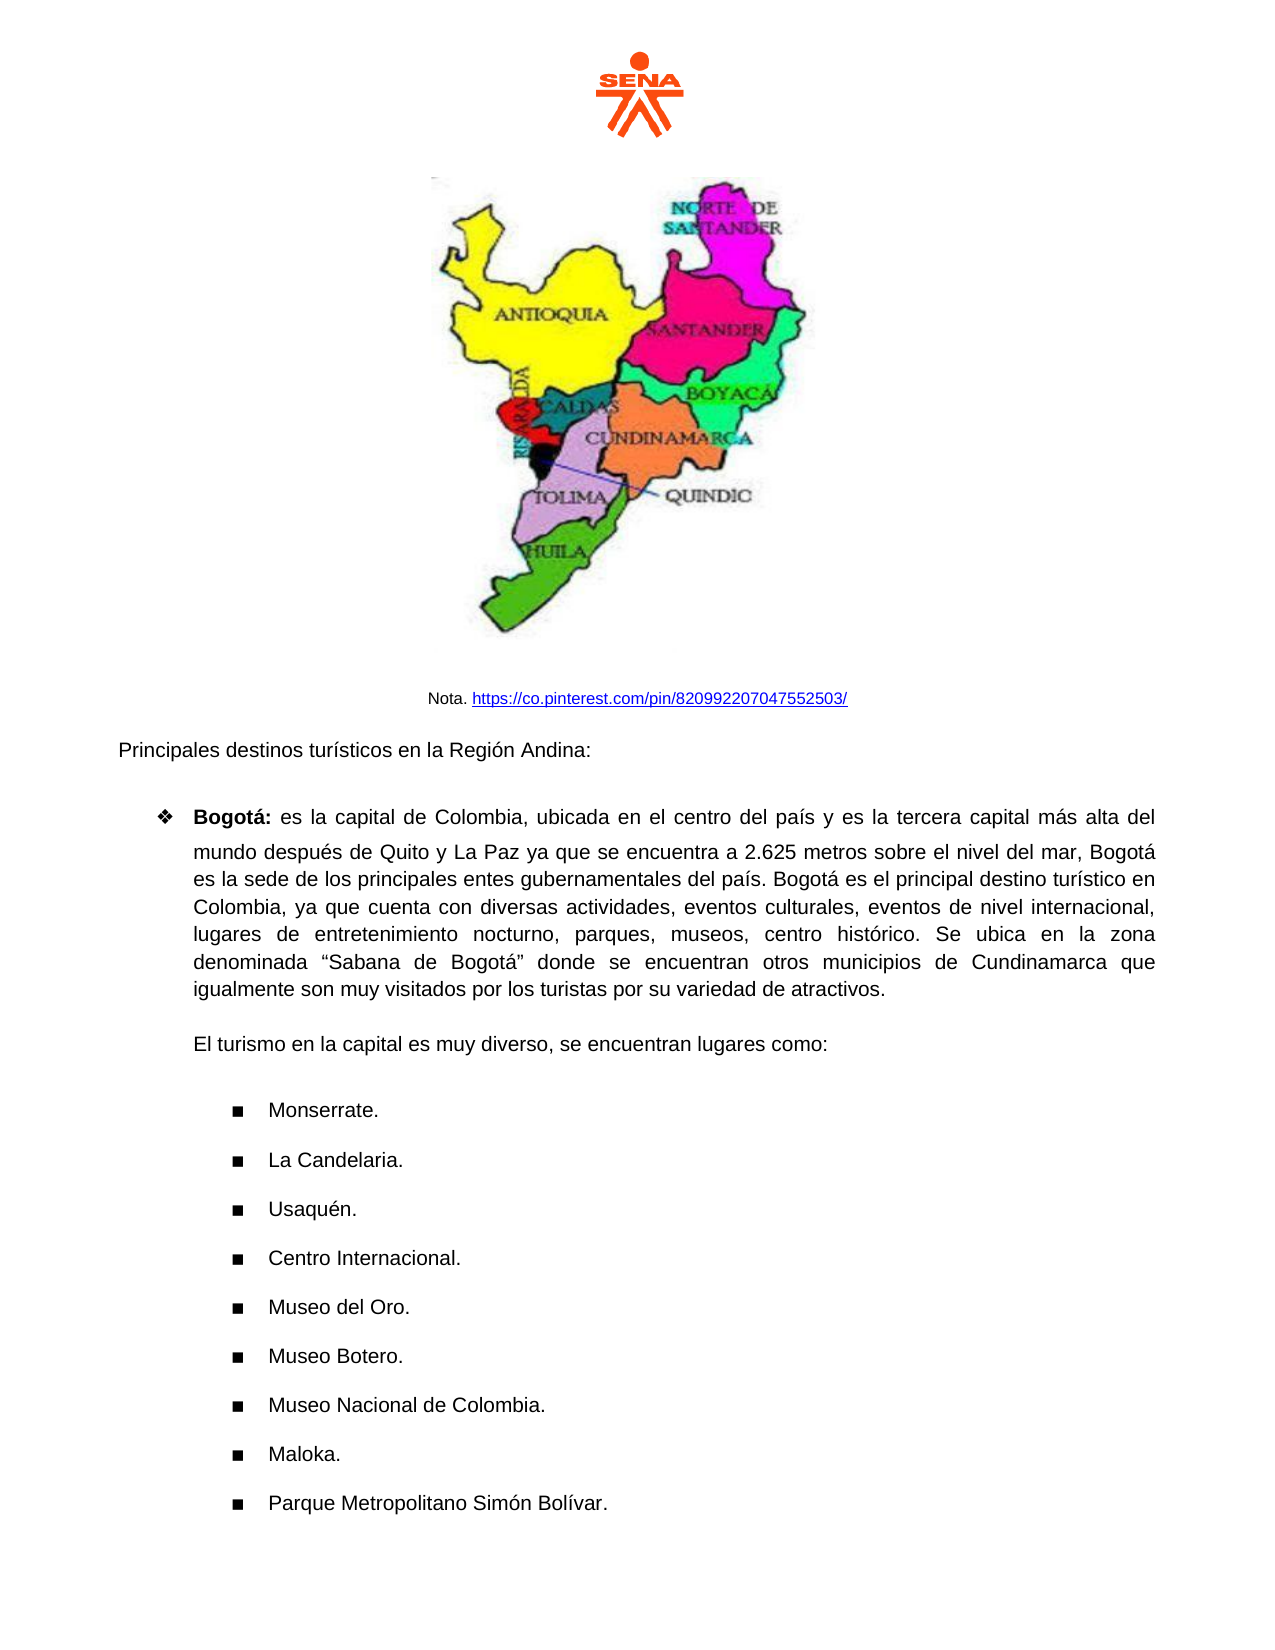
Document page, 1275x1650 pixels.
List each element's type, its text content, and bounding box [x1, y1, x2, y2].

list Parque Metropolitano Simón Bolívar. [231, 1479, 1157, 1522]
text El turismo en la capital es muy diverso, se encuentran lugares como: [193, 1032, 1157, 1056]
list Museo Botero. [231, 1332, 1157, 1375]
text Nota. https://co.pinterest.com/pin/820992207047552503/ [118, 689, 1157, 708]
picture [585, 48, 690, 142]
text Principales destinos turísticos en la Región Andina: [118, 738, 1157, 762]
list Centro Internacional. [231, 1234, 1157, 1277]
list Bogotá: es la capital de Colombia, ubicada en el centro del país y es la tercera capital más alta del mundo después de Quito y La Paz ya que se encuentra a 2.625 metros sobre el nivel del mar, Bogotá es la sede de los principales entes gubernamentales del país. Bogotá es el principal destino turístico en Colombia, ya que cuenta con diversas actividades, eventos culturales, eventos de nivel internacional, lugares de entretenimiento nocturno, parques, museos, centro histórico. Se ubica en la zona denominada “Sabana de Bogotá” donde se encuentran otros municipios de Cundinamarca que igualmente son muy visitados por los turistas por su variedad de atractivos. [156, 793, 1157, 1001]
list Usaquén. [231, 1185, 1157, 1228]
list Monserrate. [231, 1087, 1157, 1130]
list Museo del Oro. [231, 1283, 1157, 1326]
list La Candelaria. [231, 1136, 1157, 1179]
picture [431, 177, 844, 653]
list Museo Nacional de Colombia. [231, 1381, 1157, 1424]
list Maloka. [231, 1431, 1157, 1473]
